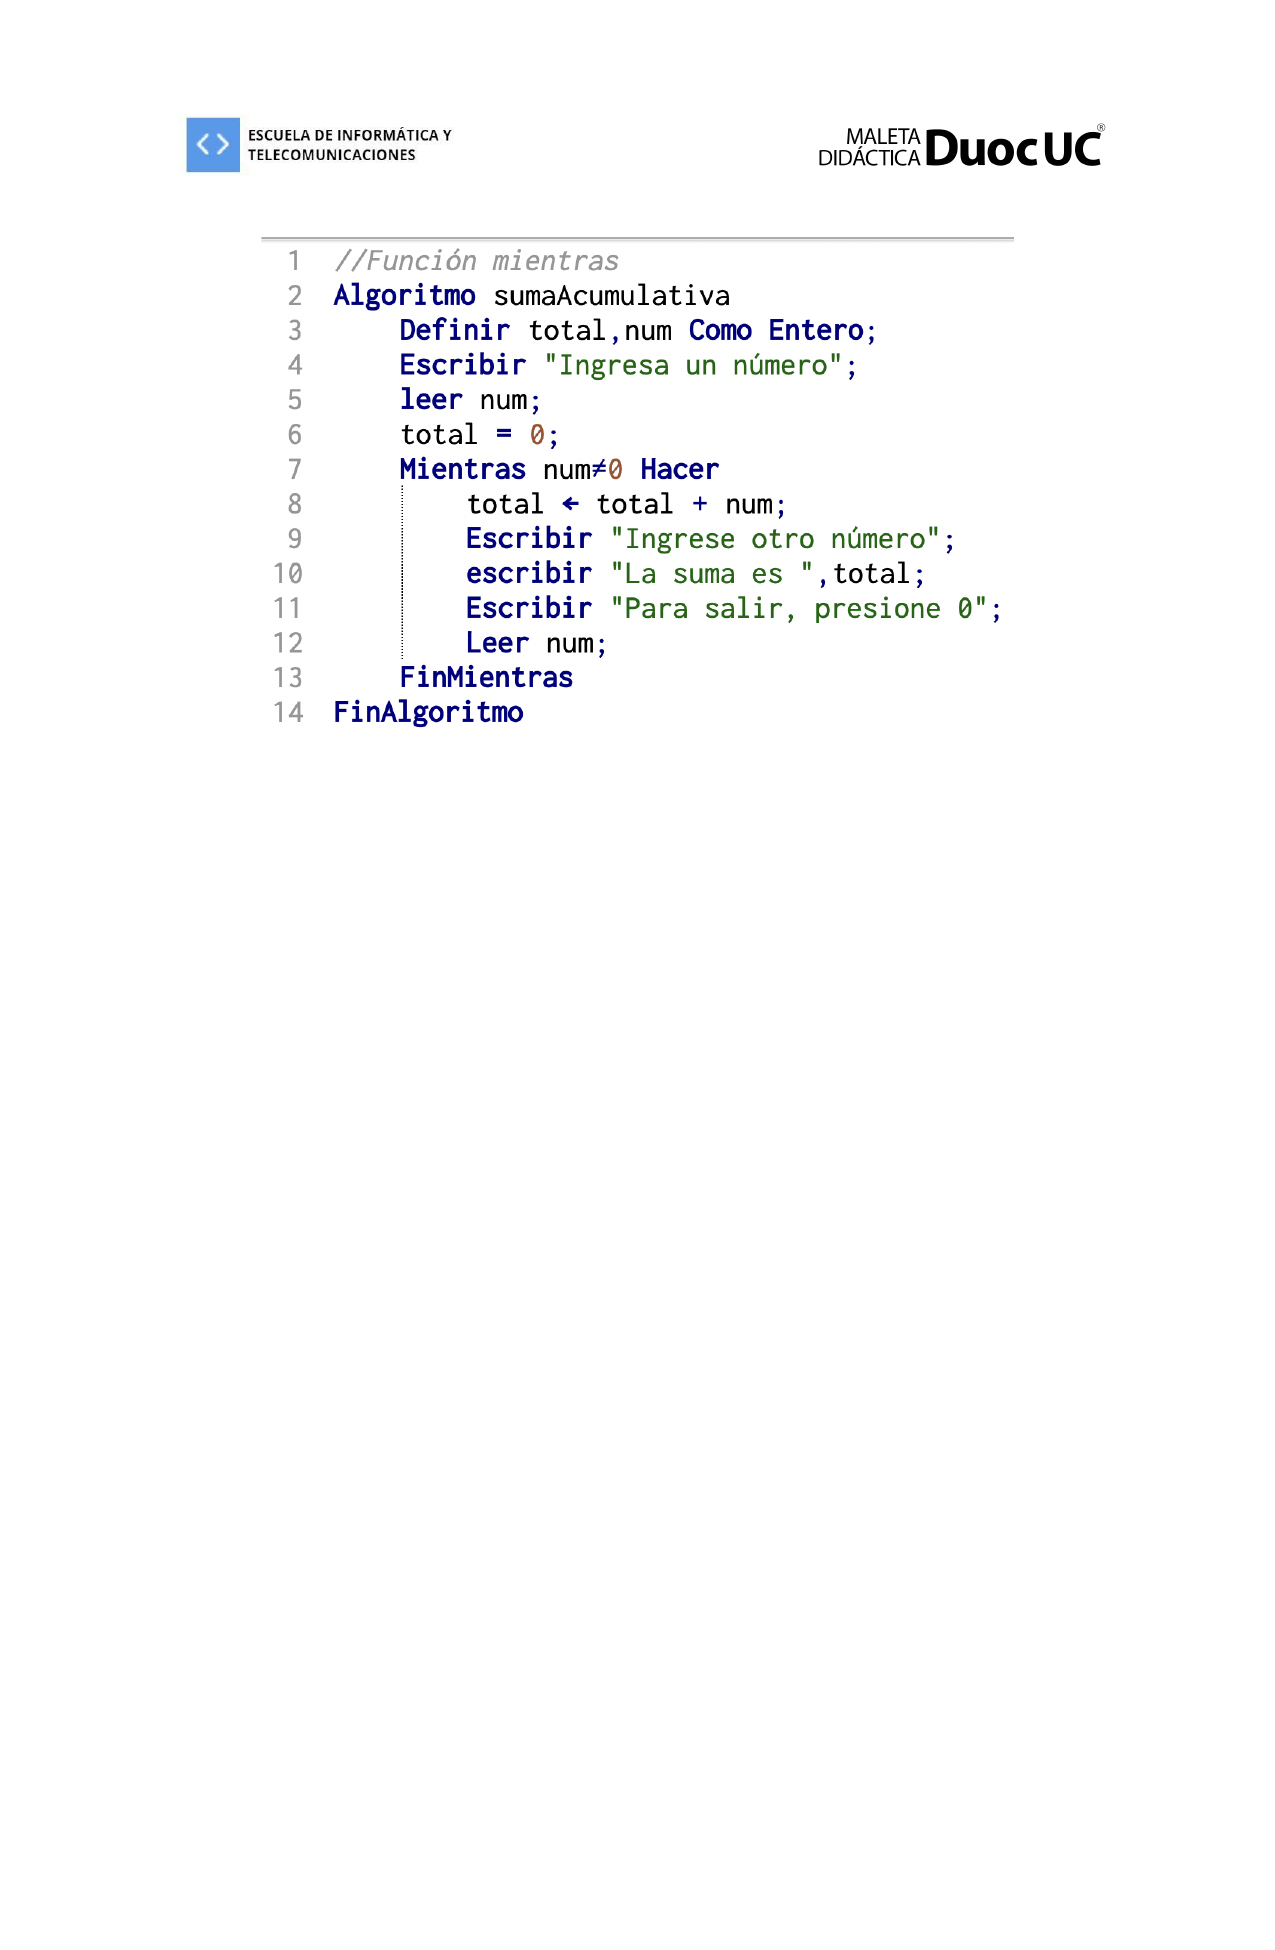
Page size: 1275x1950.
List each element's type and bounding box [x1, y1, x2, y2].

picture [261, 237, 1014, 745]
picture [166, 102, 473, 185]
picture [809, 114, 1117, 176]
